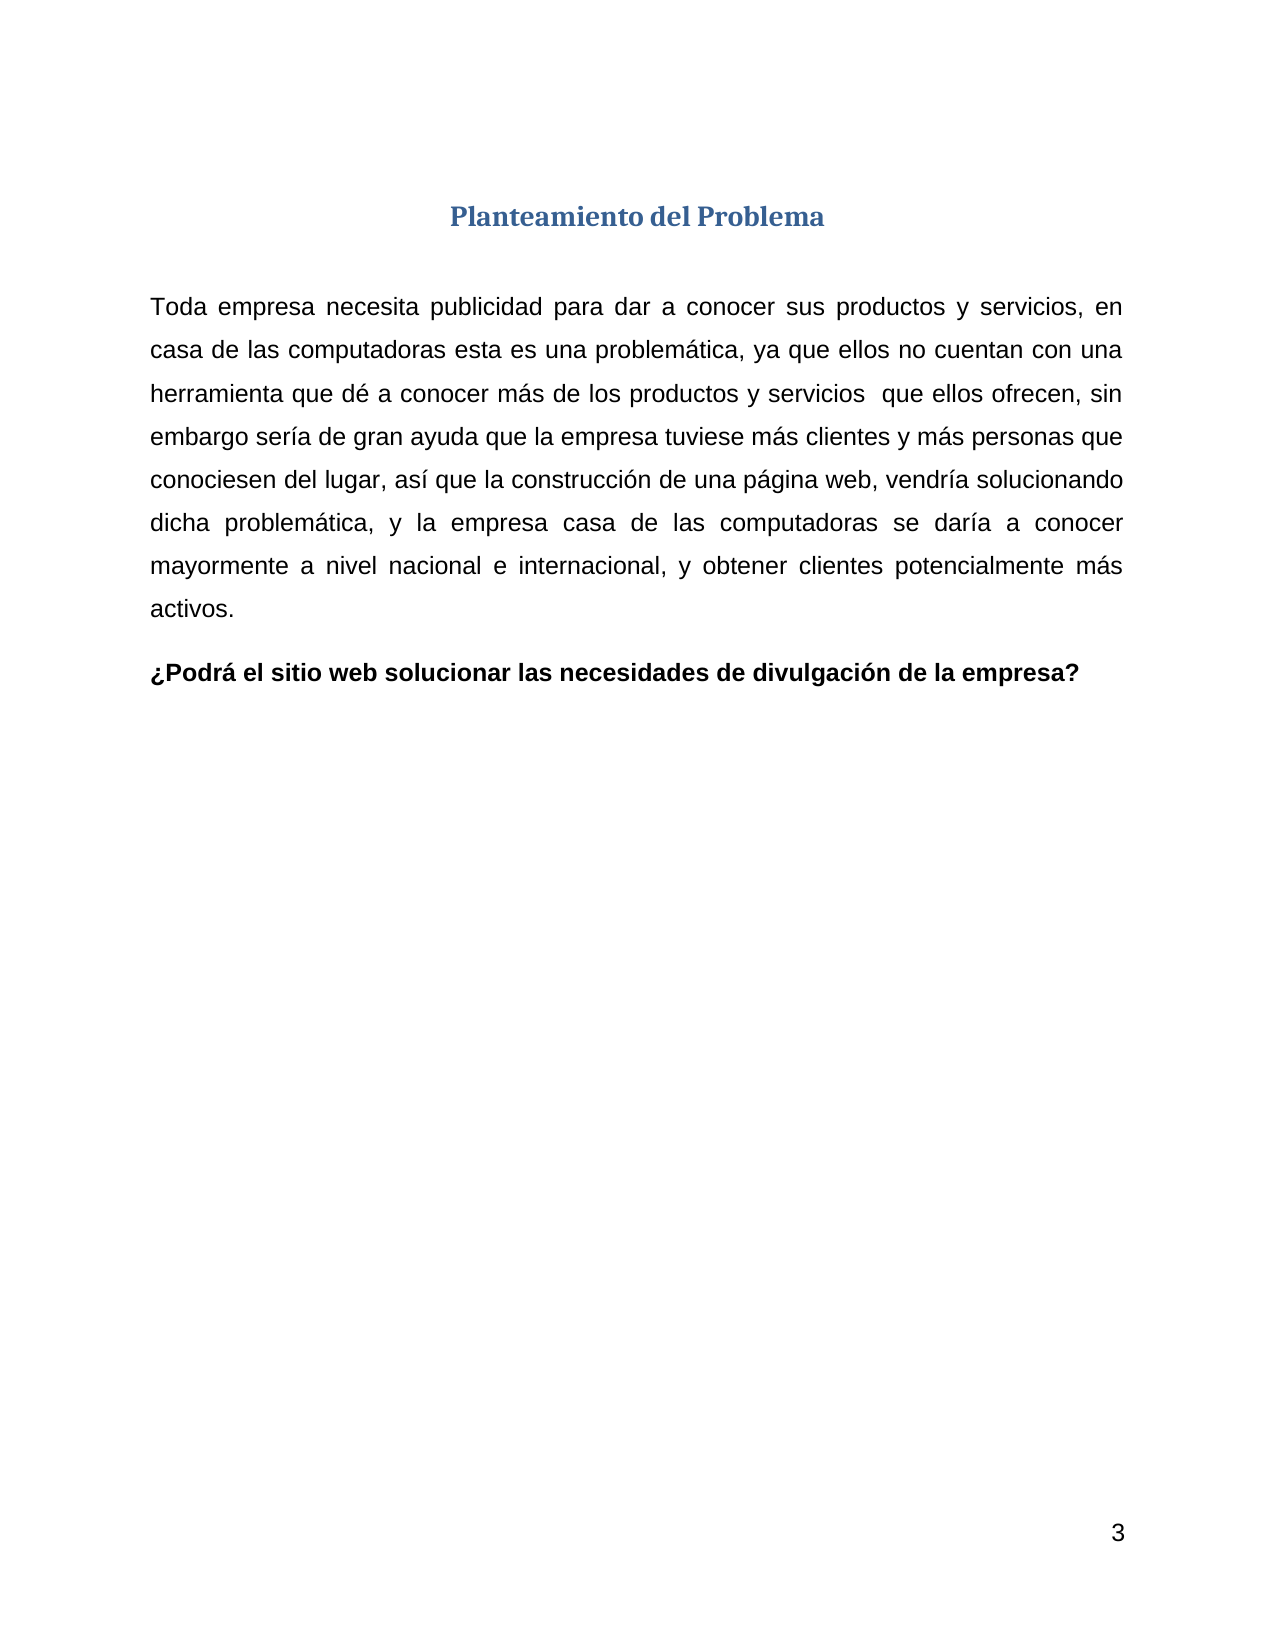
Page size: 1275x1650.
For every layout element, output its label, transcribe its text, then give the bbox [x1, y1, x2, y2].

text ¿Podrá el sitio web solucionar las necesidades de divulgación de la empresa? [150, 658, 1125, 687]
text Toda empresa necesita publicidad para dar a conocer sus productos y servicios, en casa de las computadoras esta es una problemática, ya que ellos no cuentan con una herramienta que dé a conocer más de los productos y servicios que ellos ofrecen, sin embargo sería de gran ayuda que la empresa tuviese más clientes y más personas que conociesen del lugar, así que la construcción de una página web, vendría solucionando dicha problemática, y la empresa casa de las computadoras se daría a conocer mayormente a nivel nacional e internacional, y obtener clientes potencialmente más activos. [150, 292, 1125, 623]
subtitle Planteamiento del Problema [150, 200, 1125, 233]
